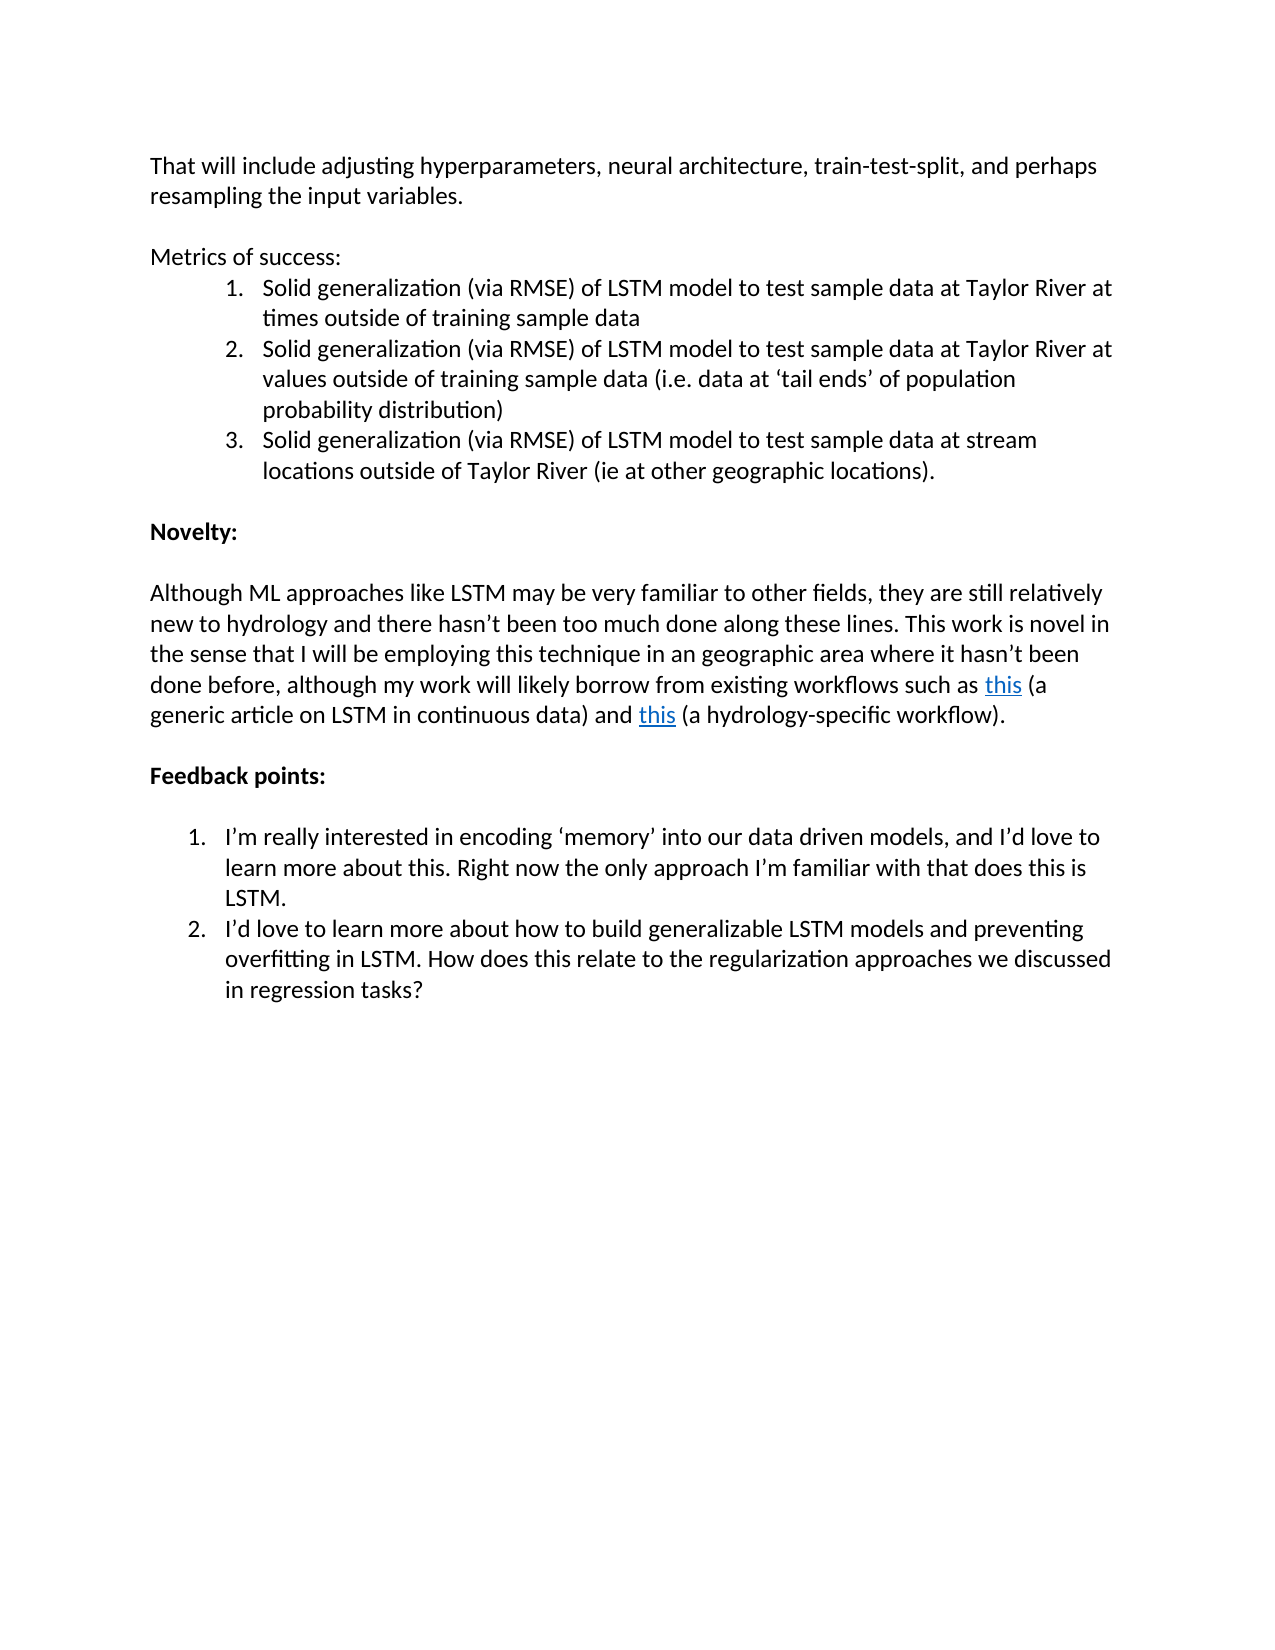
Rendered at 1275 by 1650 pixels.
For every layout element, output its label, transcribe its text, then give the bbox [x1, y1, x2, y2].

list Solid generalization (via RMSE) of LSTM model to test sample data at Taylor River at values outside of training sample data (i.e. data at ‘tail ends’ of population probability distribution) [225, 333, 1125, 425]
text Metrics of success: [150, 242, 1125, 272]
text Novelty: [150, 516, 1125, 547]
text Although ML approaches like LSTM may be very familiar to other fields, they are still relatively new to hydrology and there hasn’t been too much done along these lines. This work is novel in the sense that I will be employing this technique in an geographic area where it hasn’t been done before, although my work will likely borrow from existing workflows such as this (a generic article on LSTM in continuous data) and this (a hydrology-specific workflow). [150, 577, 1125, 730]
text That will include adjusting hyperparameters, neural architecture, train-test-split, and perhaps resampling the input variables. [150, 150, 1125, 211]
list I’d love to learn more about how to build generalizable LSTM models and preventing overfitting in LSTM. How does this relate to the regularization approaches we discussed in regression tasks? [187, 913, 1125, 1004]
list Solid generalization (via RMSE) of LSTM model to test sample data at stream locations outside of Taylor River (ie at other geographic locations). [225, 425, 1125, 486]
text Feedback points: [150, 760, 1125, 791]
list Solid generalization (via RMSE) of LSTM model to test sample data at Taylor River at times outside of training sample data [225, 272, 1125, 333]
list I’m really interested in encoding ‘memory’ into our data driven models, and I’d love to learn more about this. Right now the only approach I’m familiar with that does this is LSTM. [187, 821, 1125, 913]
